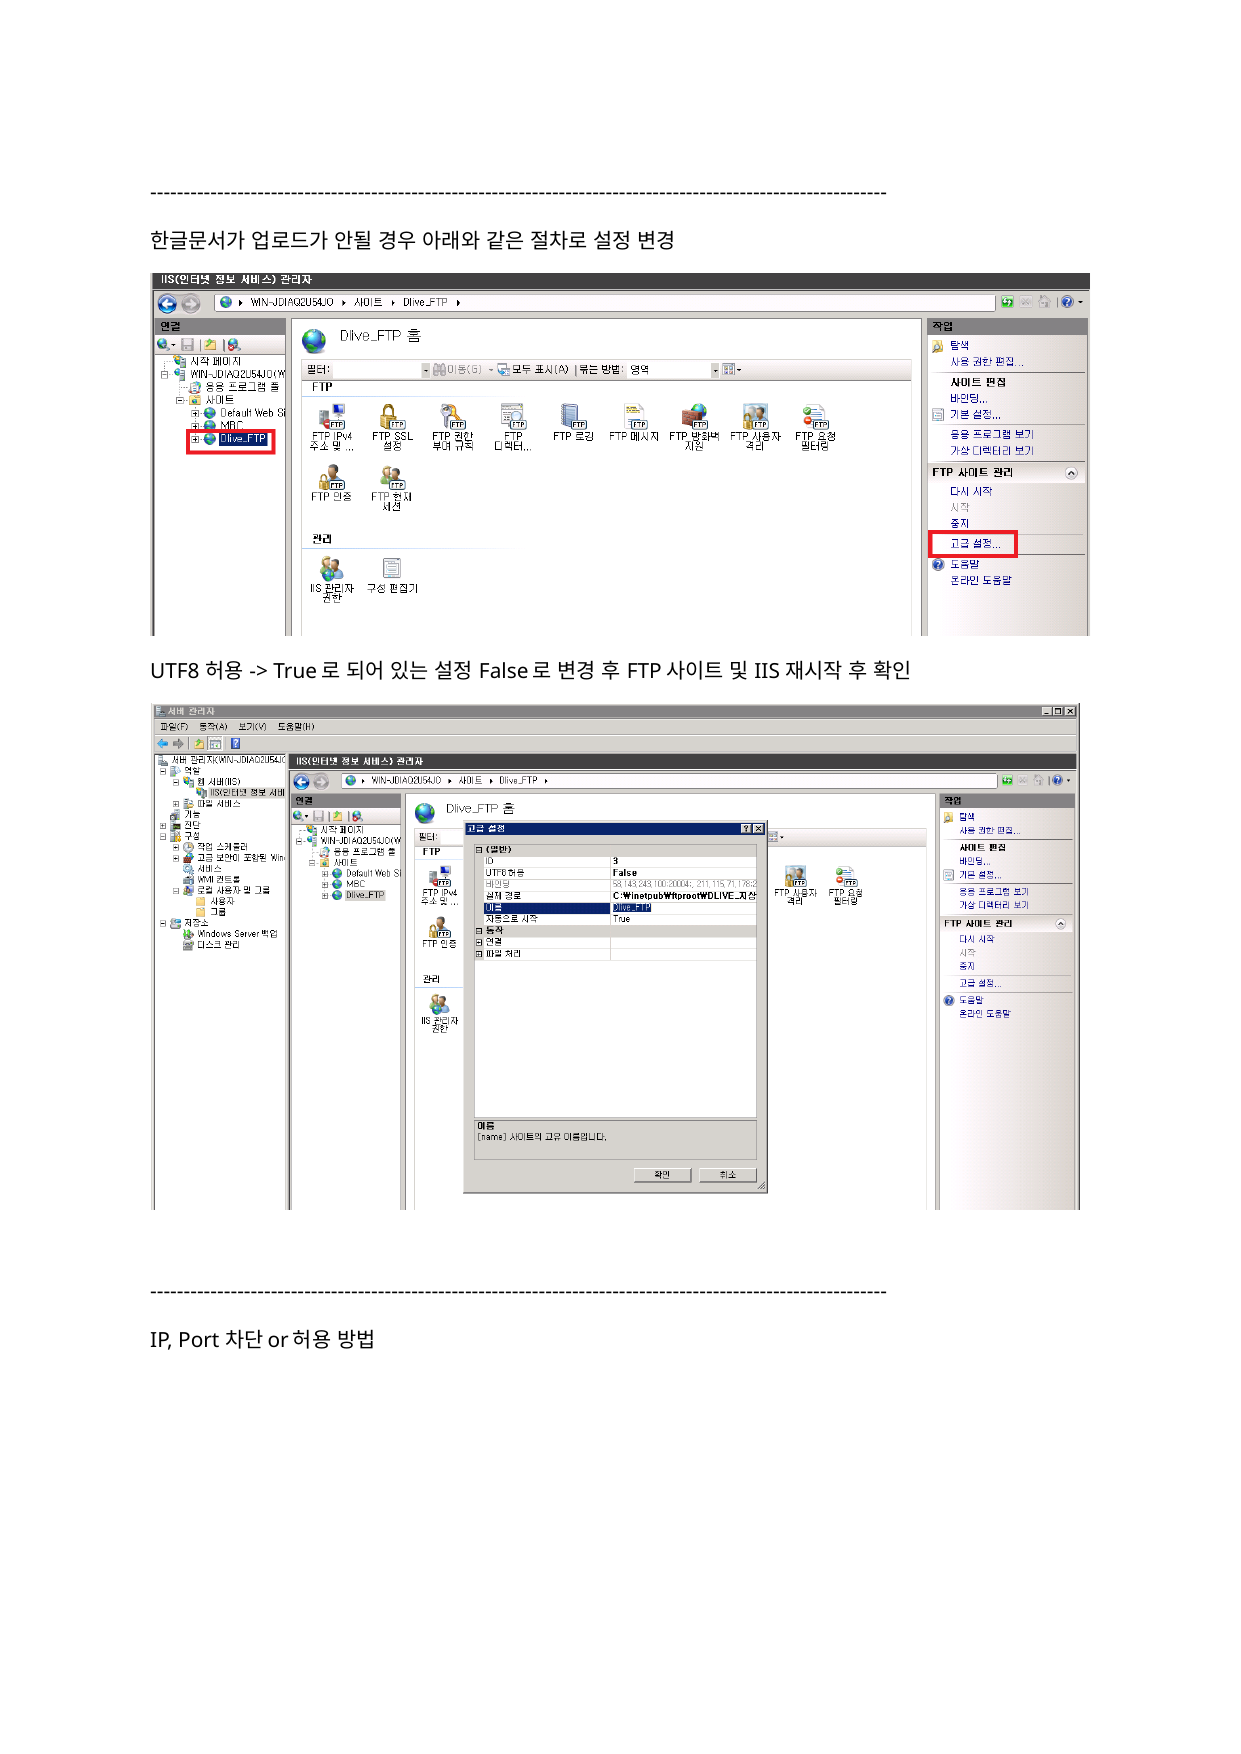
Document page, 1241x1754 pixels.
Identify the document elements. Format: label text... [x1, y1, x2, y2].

picture [150, 703, 1091, 1210]
text -------------------------------------------------------------------------------------------------------------- [150, 177, 1090, 206]
text -------------------------------------------------------------------------------------------------------------- [150, 1276, 1090, 1304]
text IP, Port 차단or허용 방법 [150, 1323, 1090, 1353]
text UTF8 허용 -> True로 되어 있는 설정 False로 변경 후 FTP사이트 및 IIS 재시작 후 확인 [150, 654, 1090, 684]
text 한글문서가 업로드가 안될 경우 아래와 같은 절차로 설정 변경 [150, 224, 1090, 255]
picture [150, 273, 1091, 636]
